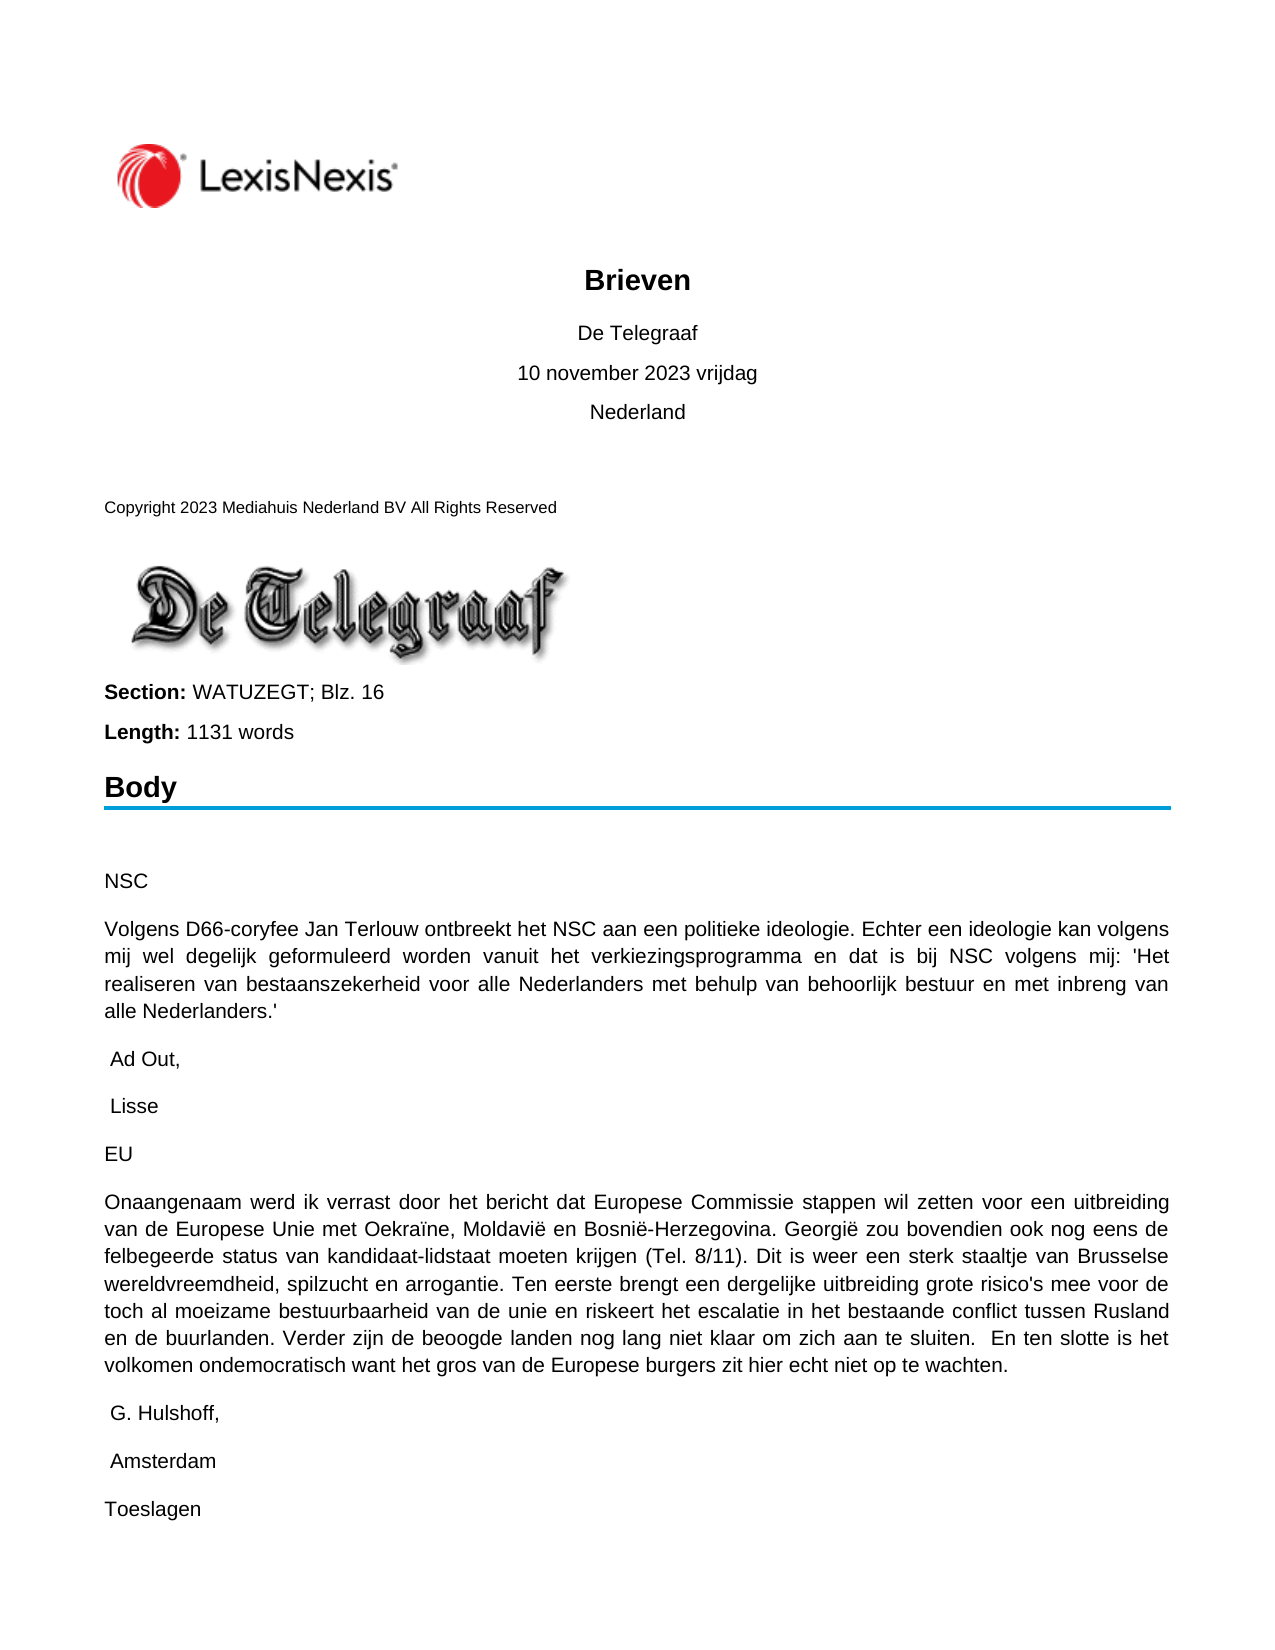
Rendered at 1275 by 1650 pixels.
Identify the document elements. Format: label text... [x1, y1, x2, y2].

text G. Hulshoff, [104, 1397, 1171, 1424]
text Onaangenaam werd ik verrast door het bericht dat Europese Commissie stappen wil zetten voor een uitbreiding van de Europese Unie met Oekraïne, Moldavië en Bosnië-Herzegovina. Georgië zou bovendien ook nog eens de felbegeerde status van kandidaat-lidstaat moeten krijgen (Tel. 8/11). Dit is weer een sterk staaltje van Brusselse wereldvreemdheid, spilzucht en arrogantie. Ten eerste brengt een dergelijke uitbreiding grote risico's mee voor de toch al moeizame bestuurbaarheid van de unie en riskeert het escalatie in het bestaande conflict tussen Rusland en de buurlanden. Verder zijn de beoogde landen nog lang niet klaar om zich aan te sluiten. En ten slotte is het volkomen ondemocratisch want het gros van de Europese burgers zit hier echt niet op te wachten. [104, 1187, 1171, 1377]
text Toeslagen [104, 1493, 1171, 1520]
text Volgens D66-coryfee Jan Terlouw ontbreekt het NSC aan een politieke ideologie. Echter een ideologie kan volgens mij wel degelijk geformuleerd worden vanuit het verkiezingsprogramma en dat is bij NSC volgens mij: 'Het realiseren van bestaanszekerheid voor alle Nederlanders met behulp van behoorlijk bestuur en met inbreng van alle Nederlanders.' [104, 914, 1171, 1022]
subtitle Brieven [104, 261, 1171, 297]
text Copyright 2023 Mediahuis Nederland BV All Rights Reserved [104, 465, 1171, 517]
text De Telegraaf [104, 318, 1171, 345]
text Length: 1131 words [104, 716, 1171, 743]
text Body [104, 768, 1171, 804]
text Nederland [104, 397, 1171, 424]
text NSC [104, 866, 1171, 893]
text EU [104, 1139, 1171, 1166]
text 10 november 2023 vrijdag [104, 357, 1171, 384]
text Amsterdam [104, 1445, 1171, 1472]
text Lisse [104, 1091, 1171, 1118]
text Ad Out, [104, 1043, 1171, 1070]
picture [104, 144, 412, 208]
text Section: WATUZEGT; Blz. 16 [104, 677, 1171, 704]
